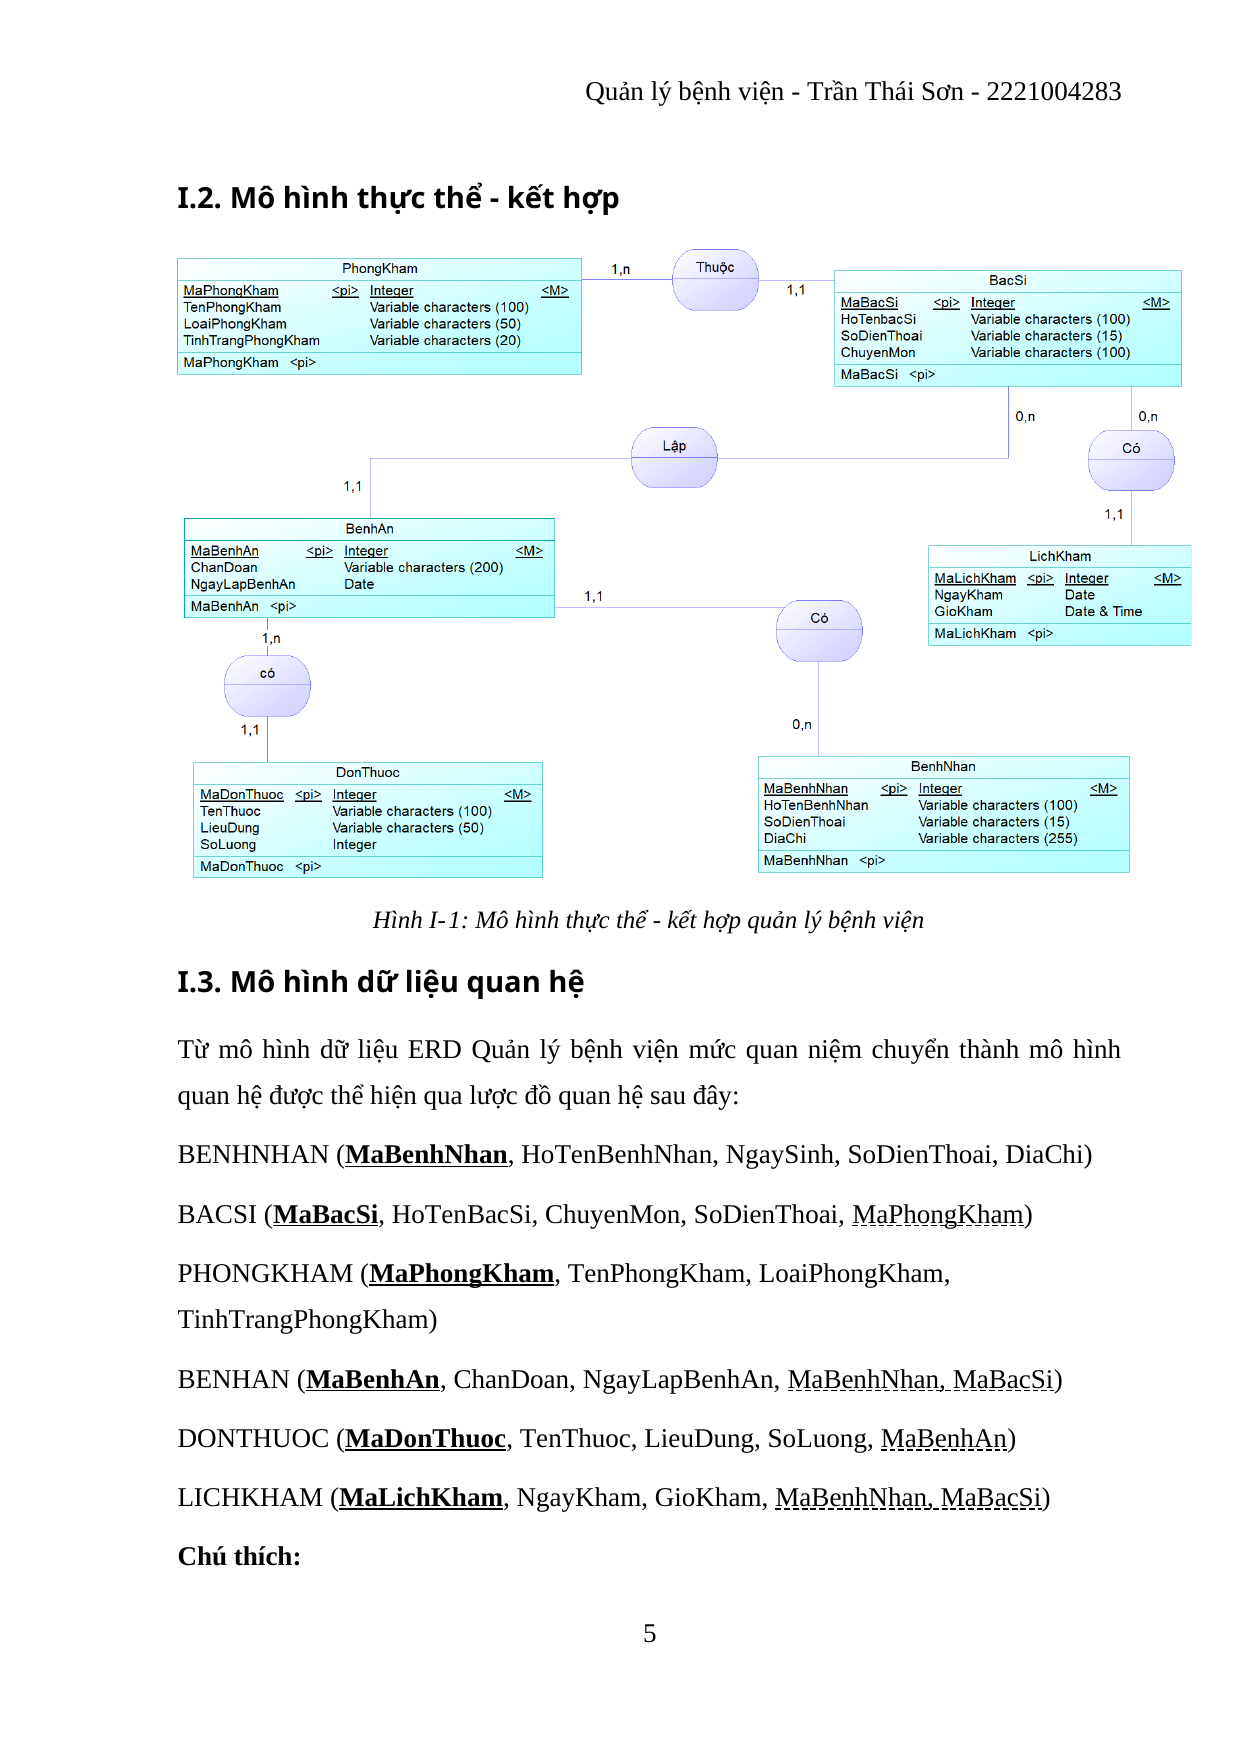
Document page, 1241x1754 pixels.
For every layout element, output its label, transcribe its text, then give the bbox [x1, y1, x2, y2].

text DONTHUOC (MaDonThuoc, TenThuoc, LieuDung, SoLuong, MaBenhAn) [177, 1422, 1122, 1453]
text PHONGKHAM (MaPhongKham, TenPhongKham, LoaiPhongKham, TinhTrangPhongKham) [177, 1257, 1122, 1335]
text Chú thích: [177, 1540, 1122, 1571]
subtitle Mô hình dữ liệu quan hệ [177, 961, 1122, 1001]
subtitle Mô hình thực thể - kết hợp [177, 177, 1122, 217]
text BACSI (MaBacSi, HoTenBacSi, ChuyenMon, SoDienThoai, MaPhongKham) [177, 1198, 1122, 1229]
text Từ mô hình dữ liệu ERD Quản lý bệnh viện mức quan niệm chuyển thành mô hình quan hệ được thể hiện qua lược đồ quan hệ sau đây: [177, 1033, 1122, 1111]
text BENHAN (MaBenhAn, ChanDoan, NgayLapBenhAn, MaBenhNhan, MaBacSi) [177, 1363, 1122, 1394]
text BENHNHAN (MaBenhNhan, HoTenBenhNhan, NgaySinh, SoDienThoai, DiaChi) [177, 1139, 1122, 1170]
text LICHKHAM (MaLichKham, NgayKham, GioKham, MaBenhNhan, MaBacSi) [177, 1481, 1122, 1512]
picture [177, 249, 1192, 878]
